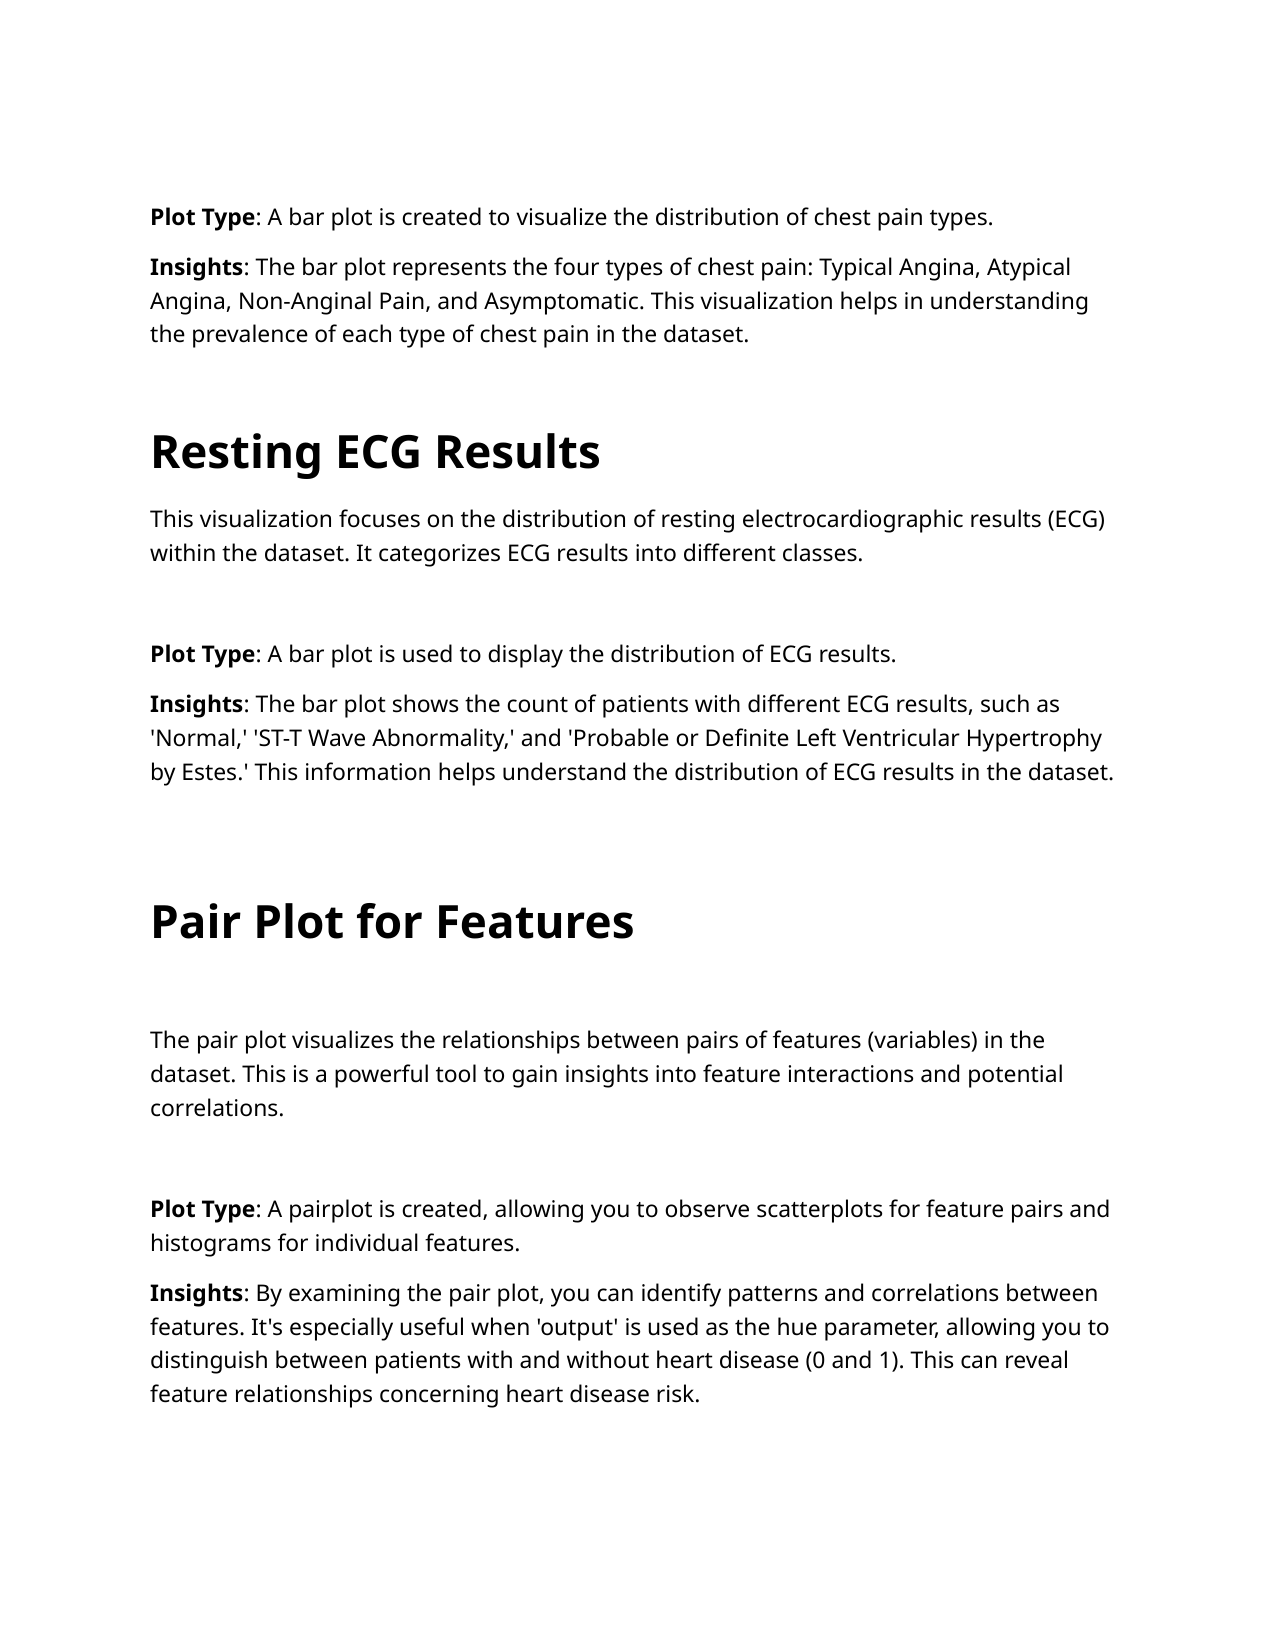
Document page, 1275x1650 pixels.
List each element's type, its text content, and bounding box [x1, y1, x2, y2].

text Resting ECG Results [150, 419, 1125, 482]
text The pair plot visualizes the relationships between pairs of features (variables) in the dataset. This is a powerful tool to gain insights into feature interactions and potential correlations. [150, 1024, 1125, 1123]
text Plot Type: A pairplot is created, allowing you to observe scatterplots for feature pairs and histograms for individual features. [150, 1193, 1125, 1258]
text Plot Type: A bar plot is created to visualize the distribution of chest pain types. [150, 200, 1125, 232]
text Insights: The bar plot shows the count of patients with different ECG results, such as 'Normal,' 'ST-T Wave Abnormality,' and 'Probable or Definite Left Ventricular Hypertrophy by Estes.' This information helps understand the distribution of ECG results in the dataset. [150, 688, 1125, 787]
text Pair Plot for Features [150, 890, 1125, 952]
text This visualization focuses on the distribution of resting electrocardiographic results (ECG) within the dataset. It categorizes ECG results into different classes. [150, 503, 1125, 568]
text Insights: The bar plot represents the four types of chest pain: Typical Angina, Atypical Angina, Non-Anginal Pain, and Asymptomatic. This visualization helps in understanding the prevalence of each type of chest pain in the dataset. [150, 251, 1125, 349]
text Plot Type: A bar plot is used to display the distribution of ECG results. [150, 638, 1125, 669]
text Insights: By examining the pair plot, you can identify patterns and correlations between features. It's especially useful when 'output' is used as the hue parameter, allowing you to distinguish between patients with and without heart disease (0 and 1). This can reveal feature relationships concerning heart disease risk. [150, 1277, 1125, 1409]
